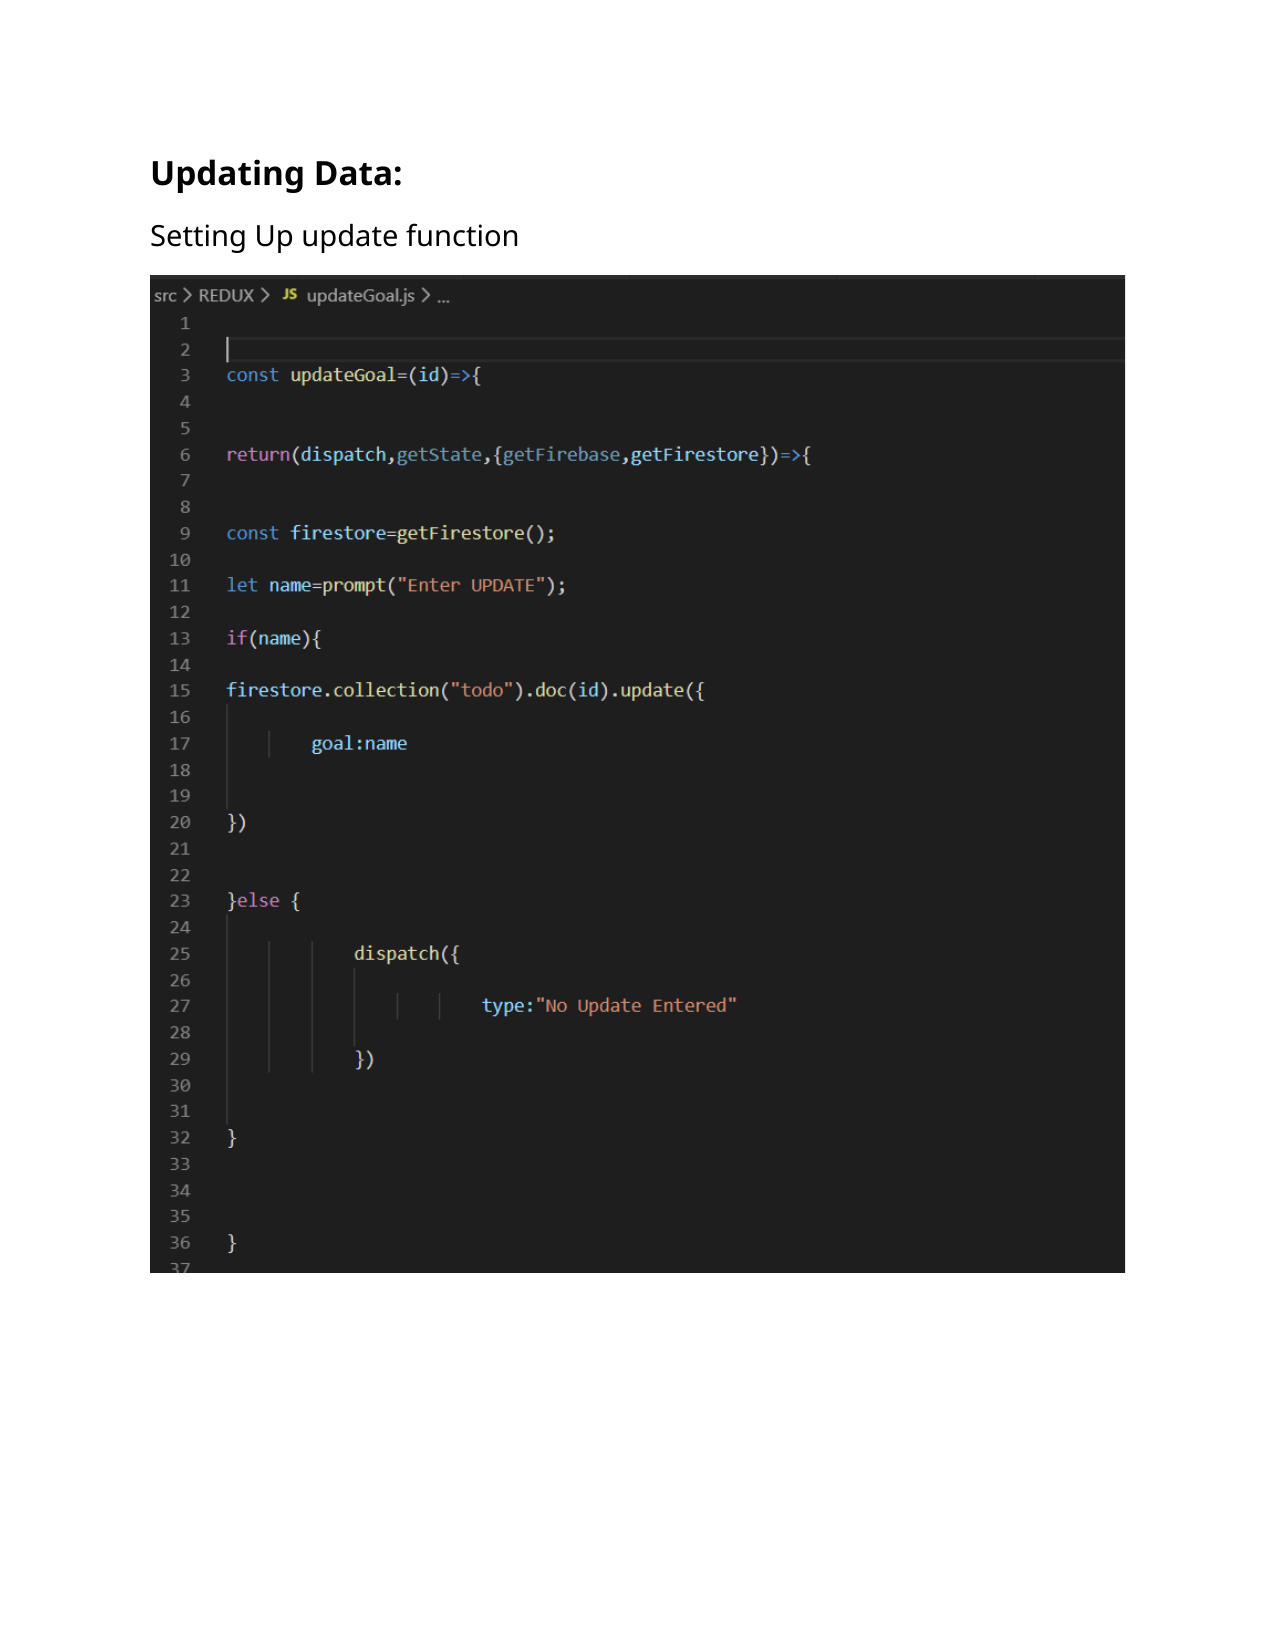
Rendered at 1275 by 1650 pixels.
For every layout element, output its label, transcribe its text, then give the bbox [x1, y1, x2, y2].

text Setting Up update function [150, 216, 1125, 255]
picture [150, 275, 1125, 1273]
text Updating Data: [150, 150, 1125, 195]
